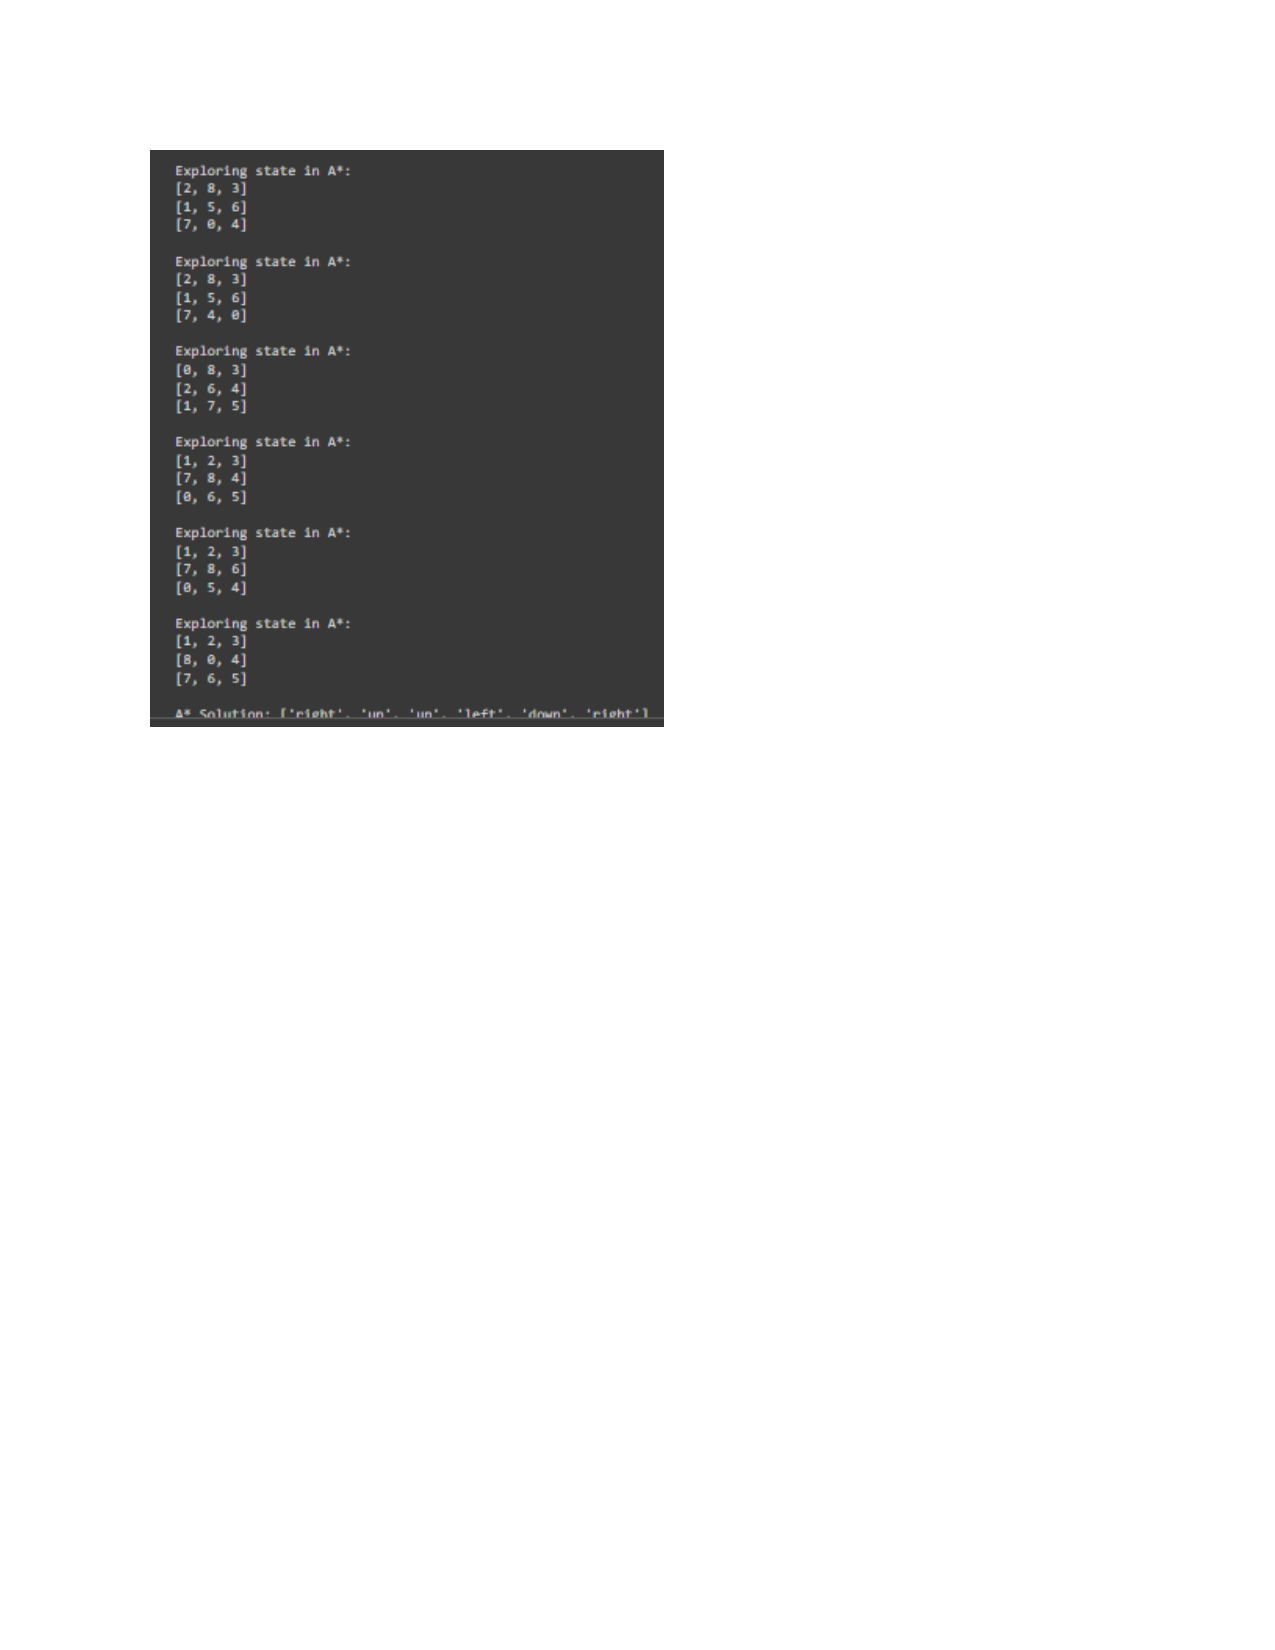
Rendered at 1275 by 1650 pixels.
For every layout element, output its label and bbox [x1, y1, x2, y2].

picture [150, 150, 664, 727]
